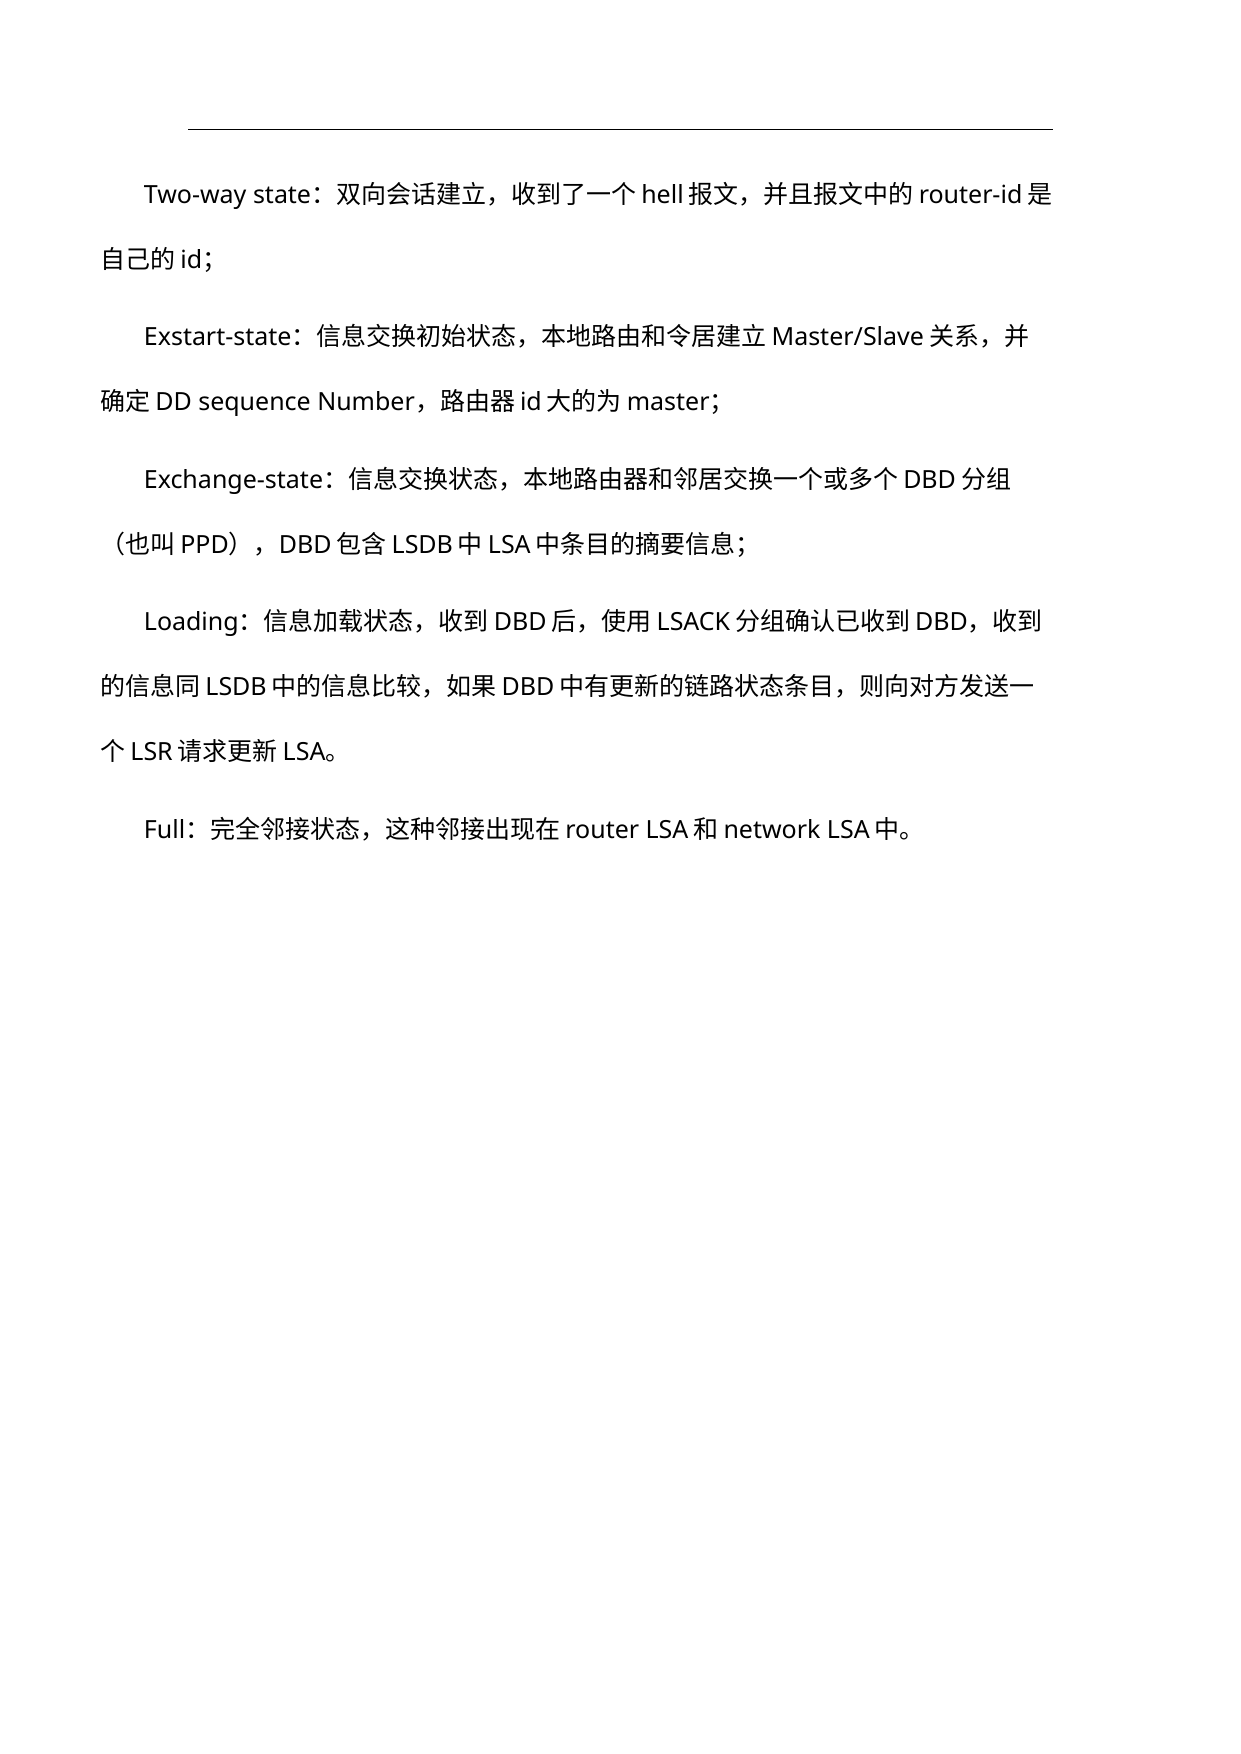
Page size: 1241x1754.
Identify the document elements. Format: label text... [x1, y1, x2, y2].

text Full：完全邻接状态，这种邻接出现在router LSA和network LSA中。 [79, 795, 1053, 860]
text Two-way state：双向会话建立，收到了一个hell报文，并且报文中的router-id是自己的id； [79, 160, 1053, 290]
text Exchange-state：信息交换状态，本地路由器和邻居交换一个或多个DBD分组（也叫PPD），DBD包含LSDB中LSA中条目的摘要信息； [79, 445, 1053, 575]
text Loading：信息加载状态，收到DBD后，使用LSACK分组确认已收到DBD，收到的信息同LSDB中的信息比较，如果DBD中有更新的链路状态条目，则向对方发送一个LSR请求更新LSA。 [79, 587, 1053, 782]
text Exstart-state：信息交换初始状态，本地路由和令居建立Master/Slave关系，并确定DD sequence Number，路由器id大的为master； [79, 302, 1053, 432]
